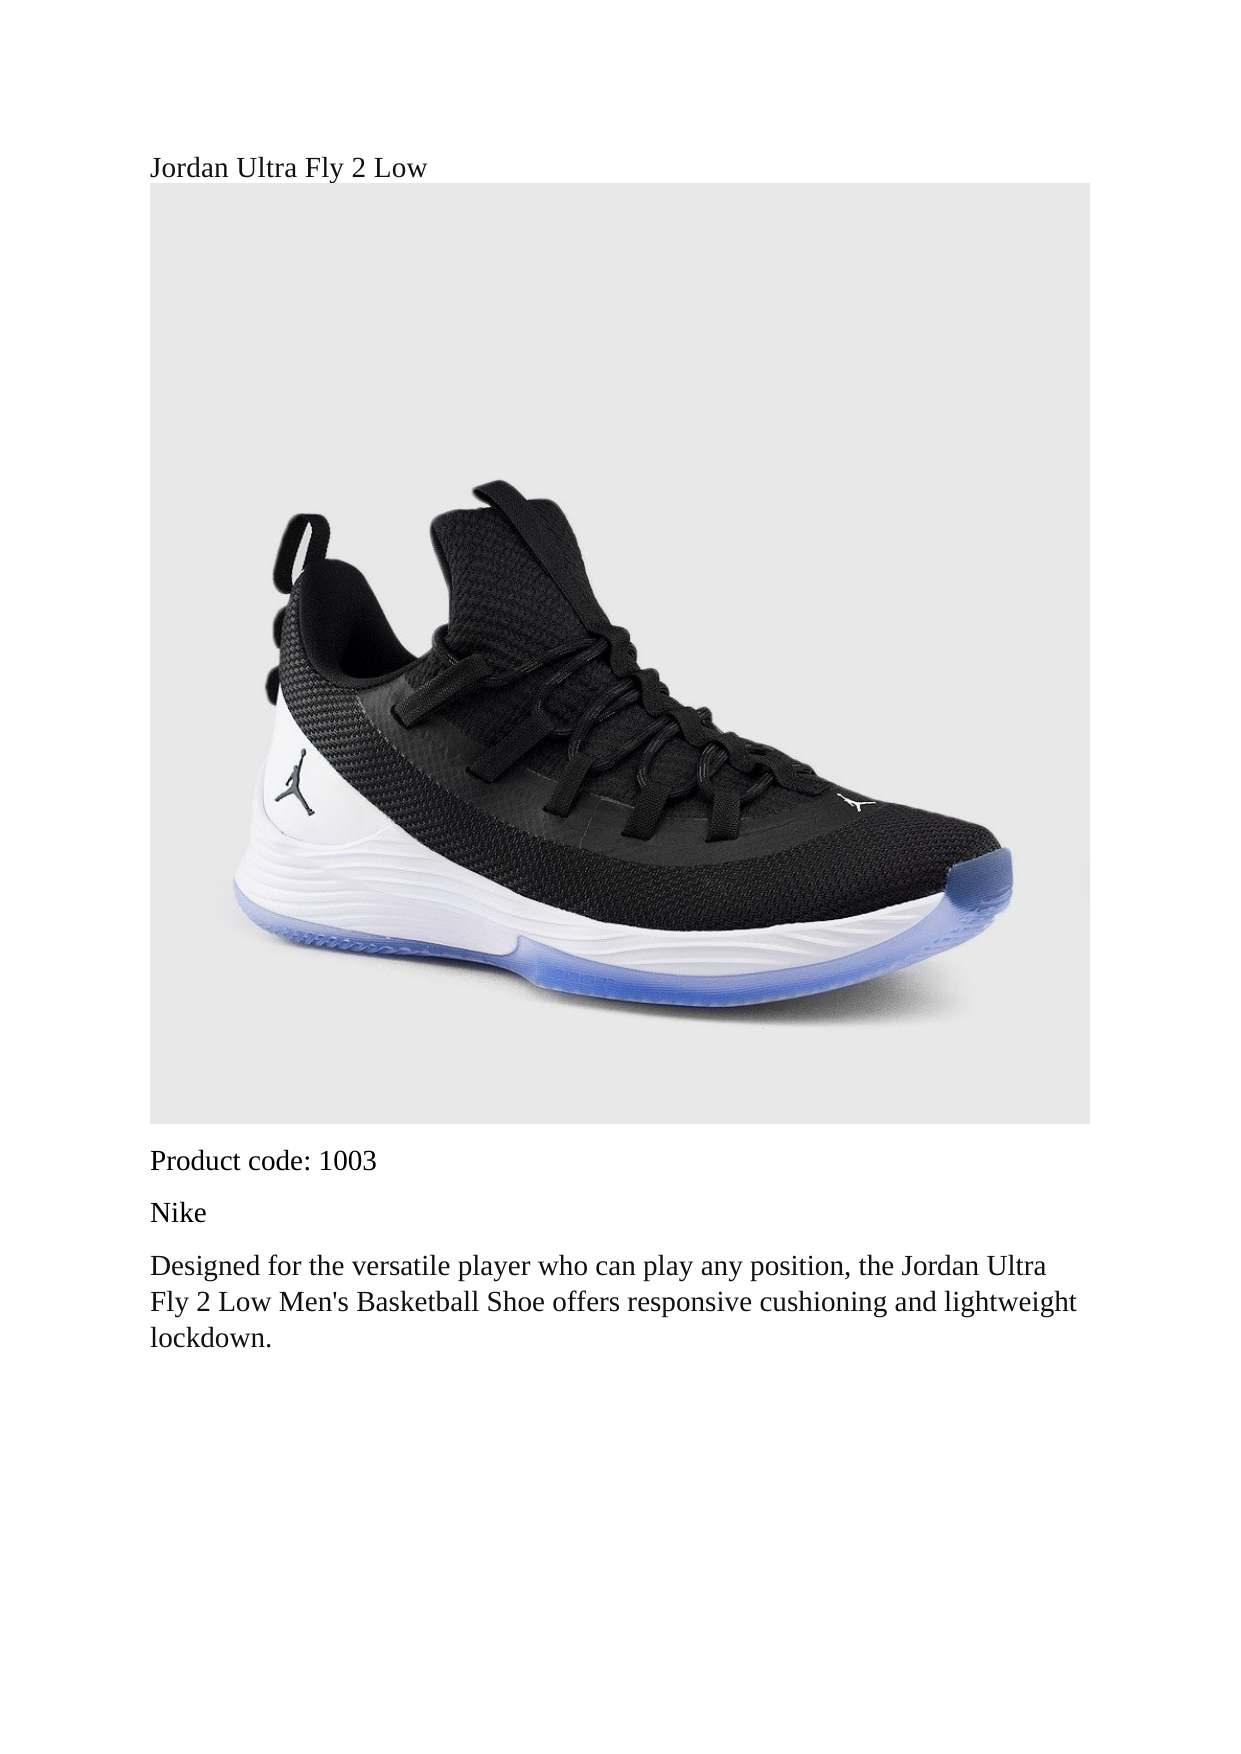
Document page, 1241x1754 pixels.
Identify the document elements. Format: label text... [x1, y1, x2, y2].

subtitle Jordan Ultra Fly 2 Low [150, 150, 1090, 183]
text Product code: 1003 [150, 1143, 1090, 1176]
picture [150, 183, 1091, 1124]
text Nike [150, 1195, 1090, 1229]
text Designed for the versatile player who can play any position, the Jordan Ultra Fly 2 Low Men's Basketball Shoe offers responsive cushioning and lightweight lockdown. [150, 1248, 1090, 1354]
